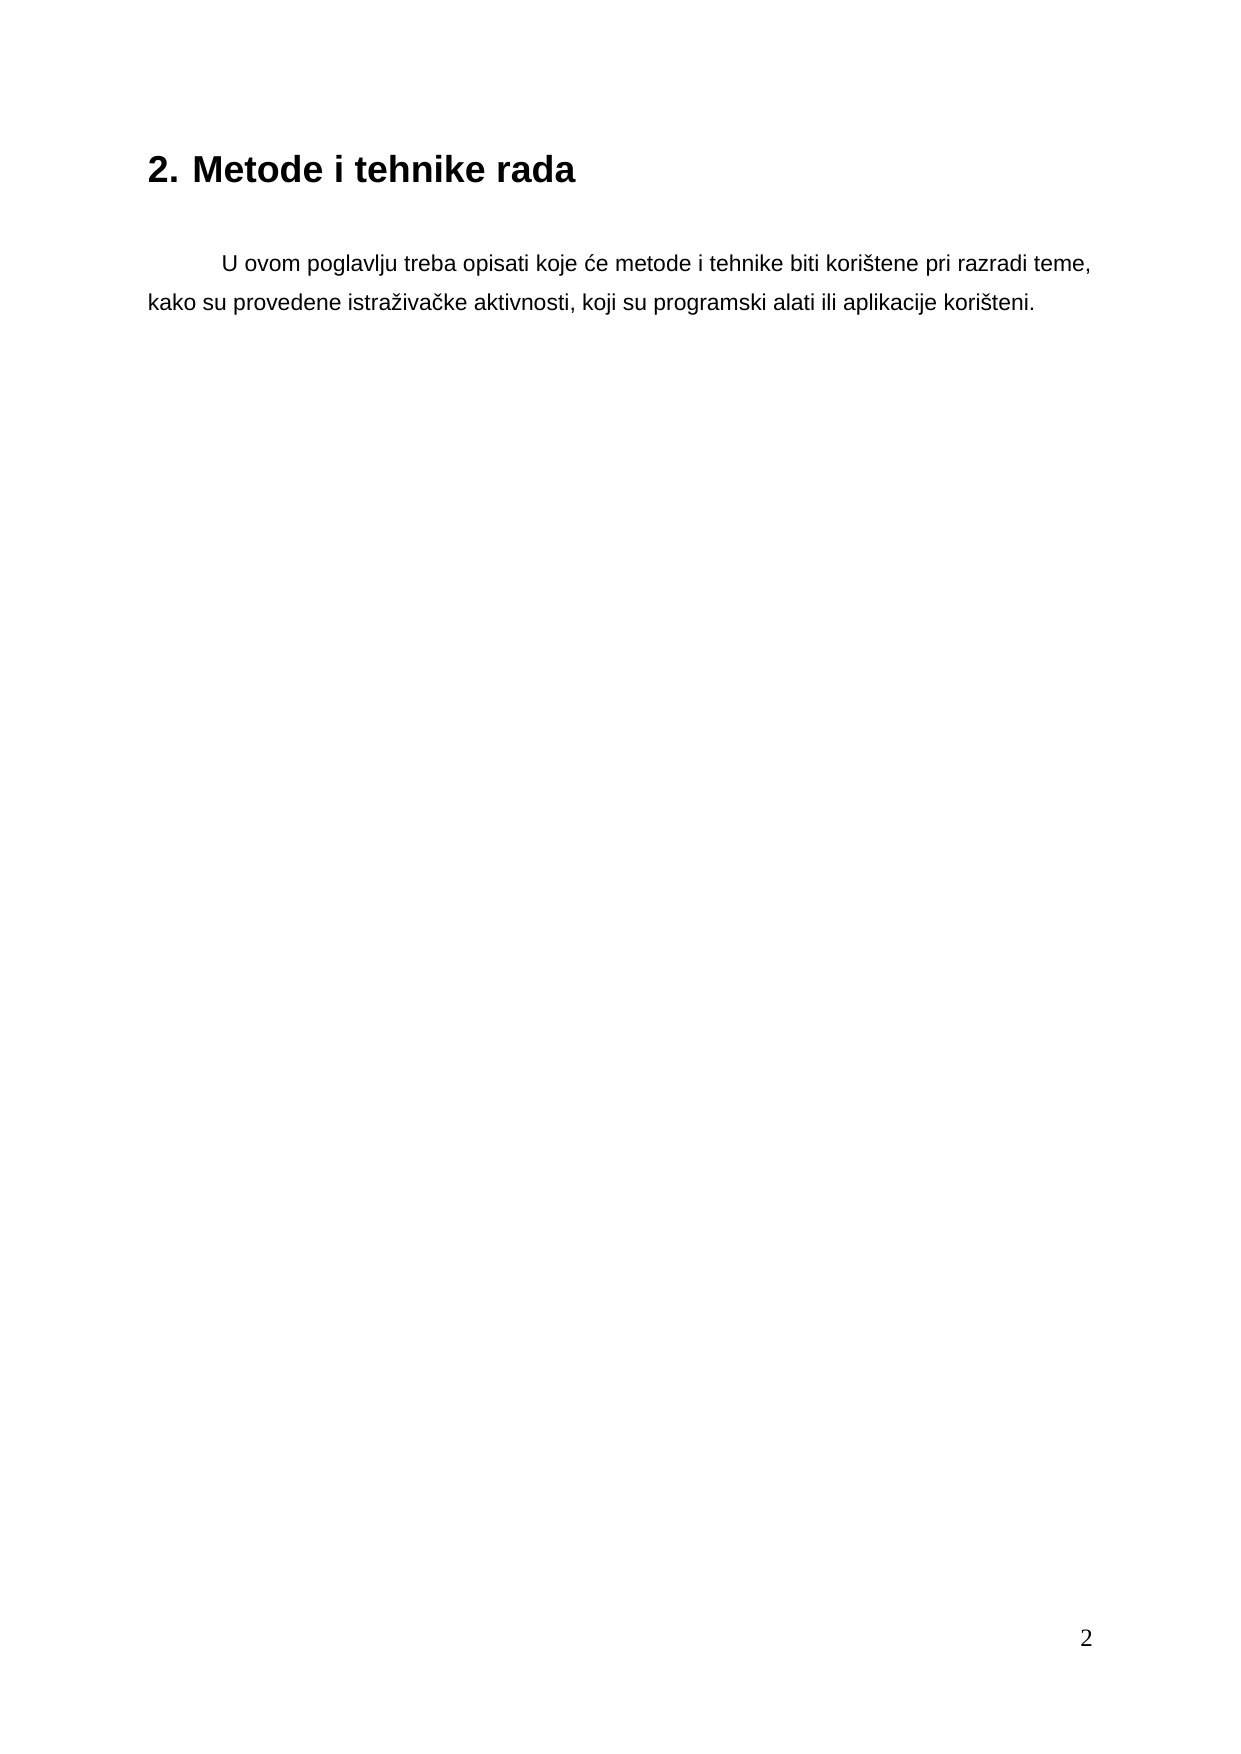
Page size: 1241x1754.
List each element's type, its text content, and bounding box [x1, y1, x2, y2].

text U ovom poglavlju treba opisati koje će metode i tehnike biti korištene pri razradi teme, kako su provedene istraživačke aktivnosti, koji su programski alati ili aplikacije korišteni. [148, 250, 1093, 316]
text Metode i tehnike rada [148, 148, 1093, 191]
